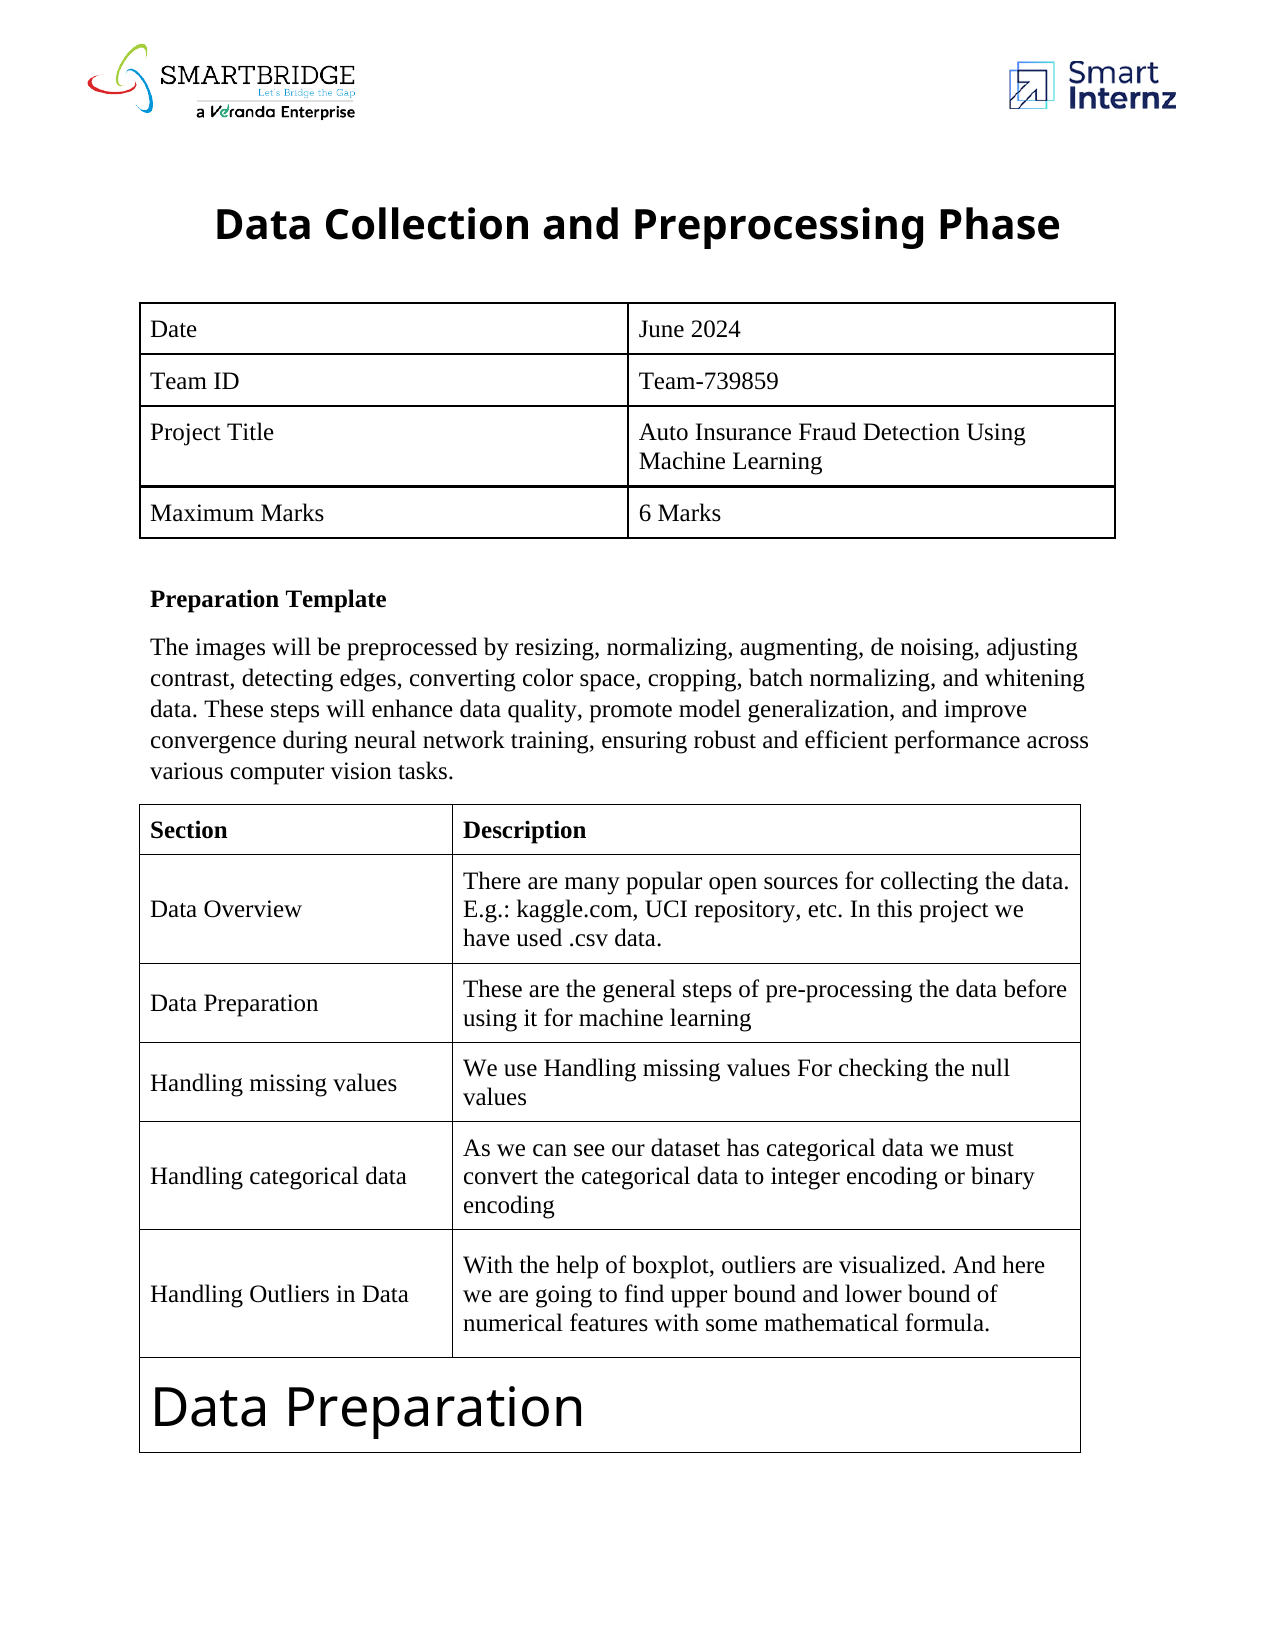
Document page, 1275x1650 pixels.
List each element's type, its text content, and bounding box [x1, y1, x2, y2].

table_cell Auto Insurance Fraud Detection Using Machine Learning [629, 407, 1114, 485]
table_cell Data Preparation [140, 1358, 1080, 1452]
table_cell We use Handling missing values For checking the null values [453, 1043, 1080, 1121]
table_header Section [140, 805, 452, 854]
text Data Collection and Preprocessing Phase [150, 195, 1125, 252]
table_header Date [141, 304, 627, 353]
table_cell Project Title [141, 407, 627, 485]
table_cell Maximum Marks [141, 488, 627, 537]
table_cell 6 Marks [629, 488, 1114, 537]
table_cell Handling missing values [140, 1043, 452, 1121]
text The images will be preprocessed by resizing, normalizing, augmenting, de noising, adjusting contrast, detecting edges, converting color space, cropping, batch normalizing, and whitening data. These steps will enhance data quality, promote model generalization, and improve convergence during neural network training, ensuring robust and efficient performance across various computer vision tasks. [150, 632, 1125, 785]
table_cell Team ID [141, 355, 627, 405]
table_cell Team-739859 [629, 355, 1114, 405]
picture [73, 20, 370, 142]
table_cell Handling Outliers in Data [140, 1230, 452, 1357]
text Preparation Template [150, 584, 1125, 613]
table_cell With the help of boxplot, outliers are visualized. And here we are going to find upper bound and lower bound of numerical features with some mathematical formula. [453, 1230, 1080, 1357]
table_cell Data Overview [140, 855, 452, 962]
table_cell These are the general steps of pre-processing the data before using it for machine learning [453, 964, 1080, 1042]
table_cell Handling categorical data [140, 1122, 452, 1229]
picture [1004, 61, 1181, 109]
table_header June 2024 [629, 304, 1114, 353]
table_header Description [453, 805, 1080, 854]
table_cell As we can see our dataset has categorical data we must convert the categorical data to integer encoding or binary encoding [453, 1122, 1080, 1229]
table_cell Data Preparation [140, 964, 452, 1042]
table_cell There are many popular open sources for collecting the data. E.g.: kaggle.com, UCI repository, etc. In this project we have used .csv data. [453, 855, 1080, 962]
